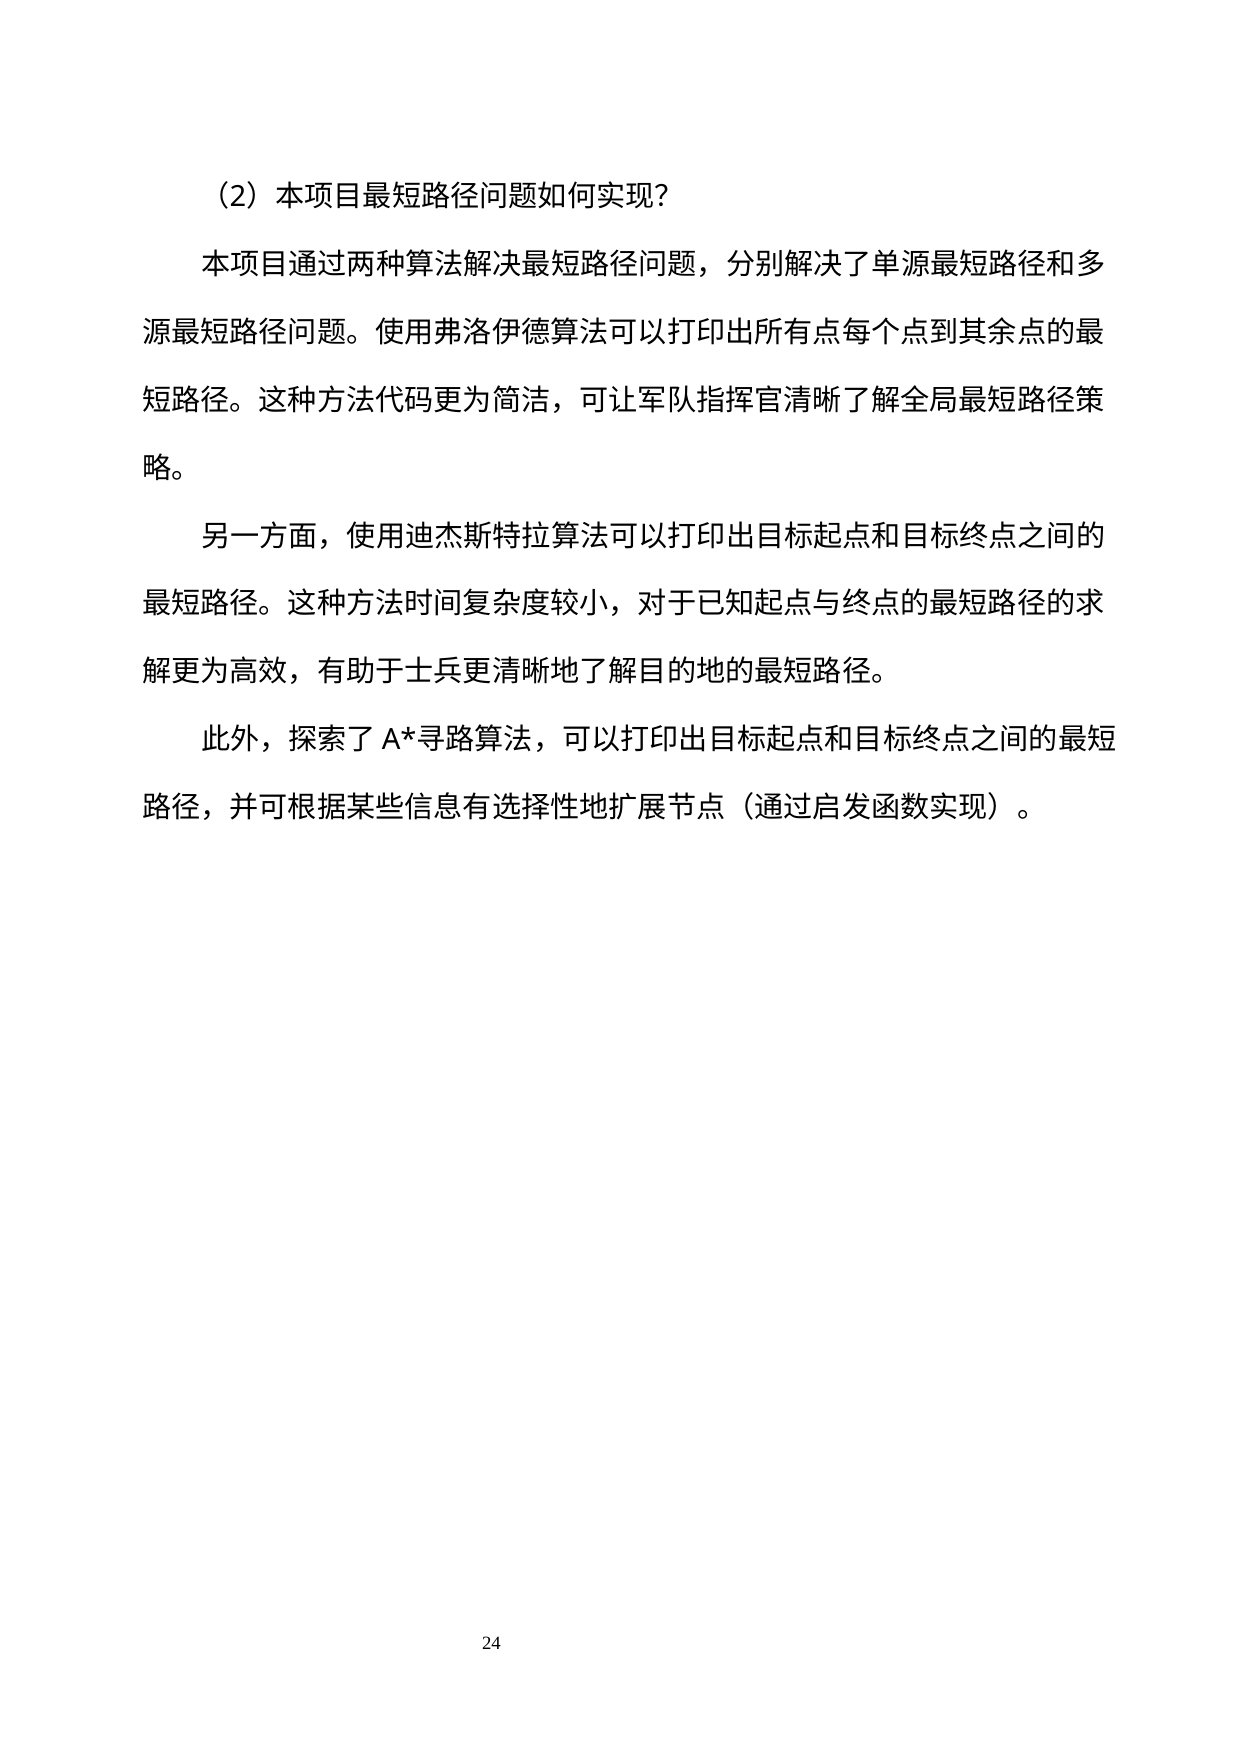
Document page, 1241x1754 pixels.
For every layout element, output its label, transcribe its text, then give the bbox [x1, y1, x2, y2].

text 另一方面，使用迪杰斯特拉算法可以打印出目标起点和目标终点之间的最短路径。这种方法时间复杂度较小，对于已知起点与终点的最短路径的求解更为高效，有助于士兵更清晰地了解目的地的最短路径。 [142, 499, 1122, 703]
list （2）本项目最短路径问题如何实现？ [200, 160, 1122, 228]
text 本项目通过两种算法解决最短路径问题，分别解决了单源最短路径和多源最短路径问题。使用弗洛伊德算法可以打印出所有点每个点到其余点的最短路径。这种方法代码更为简洁，可让军队指挥官清晰了解全局最短路径策略。 [142, 228, 1122, 499]
text 此外，探索了A*寻路算法，可以打印出目标起点和目标终点之间的最短路径，并可根据某些信息有选择性地扩展节点（通过启发函数实现）。 [142, 703, 1122, 839]
